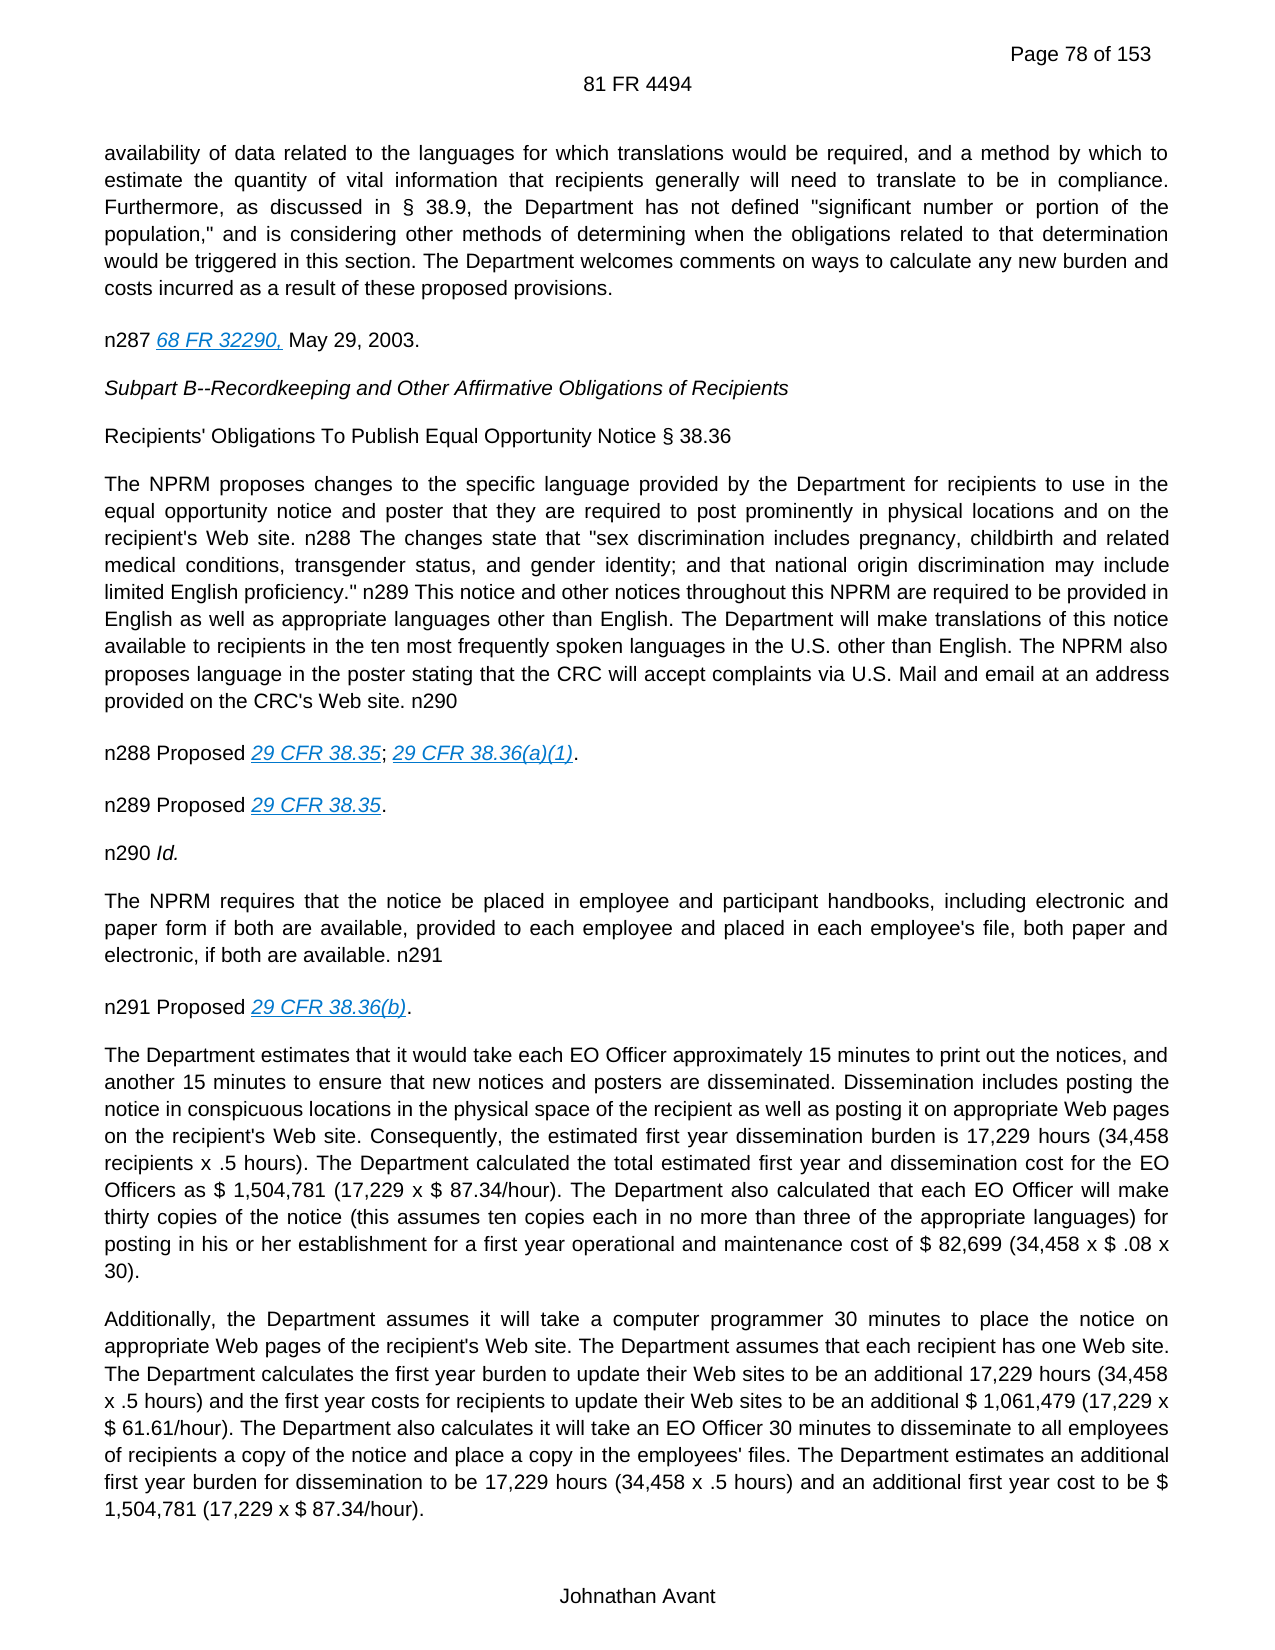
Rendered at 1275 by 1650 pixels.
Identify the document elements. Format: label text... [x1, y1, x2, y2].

text Recipients' Obligations To Publish Equal Opportunity Notice § 38.36 [104, 421, 1171, 448]
text n291 Proposed 29 CFR 38.36(b). [104, 992, 1171, 1019]
text n288 Proposed 29 CFR 38.35; 29 CFR 38.36(a)(1). [104, 737, 1171, 764]
text The NPRM proposes changes to the specific language provided by the Department for recipients to use in the equal opportunity notice and poster that they are required to post prominently in physical locations and on the recipient's Web site. n288 The changes state that "sex discrimination includes pregnancy, childbirth and related medical conditions, transgender status, and gender identity; and that national origin discrimination may include limited English proficiency." n289 This notice and other notices throughout this NPRM are required to be provided in English as well as appropriate languages other than English. The Department will make translations of this notice available to recipients in the ten most frequently spoken languages in the U.S. other than English. The NPRM also proposes language in the poster stating that the CRC will accept complaints via U.S. Mail and email at an address provided on the CRC's Web site. n290 [104, 469, 1171, 712]
text Additionally, the Department assumes it will take a computer programmer 30 minutes to place the notice on appropriate Web pages of the recipient's Web site. The Department assumes that each recipient has one Web site. The Department calculates the first year burden to update their Web sites to be an additional 17,229 hours (34,458 x .5 hours) and the first year costs for recipients to update their Web sites to be an additional $ 1,061,479 (17,229 x $ 61.61/hour). The Department also calculates it will take an EO Officer 30 minutes to disseminate to all employees of recipients a copy of the notice and place a copy in the employees' files. The Department estimates an additional first year burden for dissemination to be 17,229 hours (34,458 x .5 hours) and an additional first year cost to be $ 1,504,781 (17,229 x $ 87.34/hour). [104, 1304, 1171, 1521]
text Subpart B--Recordkeeping and Other Affirmative Obligations of Recipients [104, 373, 1171, 400]
text n287 68 FR 32290, May 29, 2003. [104, 325, 1171, 352]
text The Department estimates that it would take each EO Officer approximately 15 minutes to print out the notices, and another 15 minutes to ensure that new notices and posters are disseminated. Dissemination includes posting the notice in conspicuous locations in the physical space of the recipient as well as posting it on appropriate Web pages on the recipient's Web site. Consequently, the estimated first year dissemination burden is 17,229 hours (34,458 recipients x .5 hours). The Department calculated the total estimated first year and dissemination cost for the EO Officers as $ 1,504,781 (17,229 x $ 87.34/hour). The Department also calculated that each EO Officer will make thirty copies of the notice (this assumes ten copies each in no more than three of the appropriate languages) for posting in his or her establishment for a first year operational and maintenance cost of $ 82,699 (34,458 x $ .08 x 30). [104, 1039, 1171, 1283]
text n289 Proposed 29 CFR 38.35. [104, 789, 1171, 817]
text n290 Id. [104, 837, 1171, 864]
text The NPRM requires that the notice be placed in employee and participant handbooks, including electronic and paper form if both are available, provided to each employee and placed in each employee's file, both paper and electronic, if both are available. n291 [104, 885, 1171, 967]
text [104, 137, 1171, 300]
